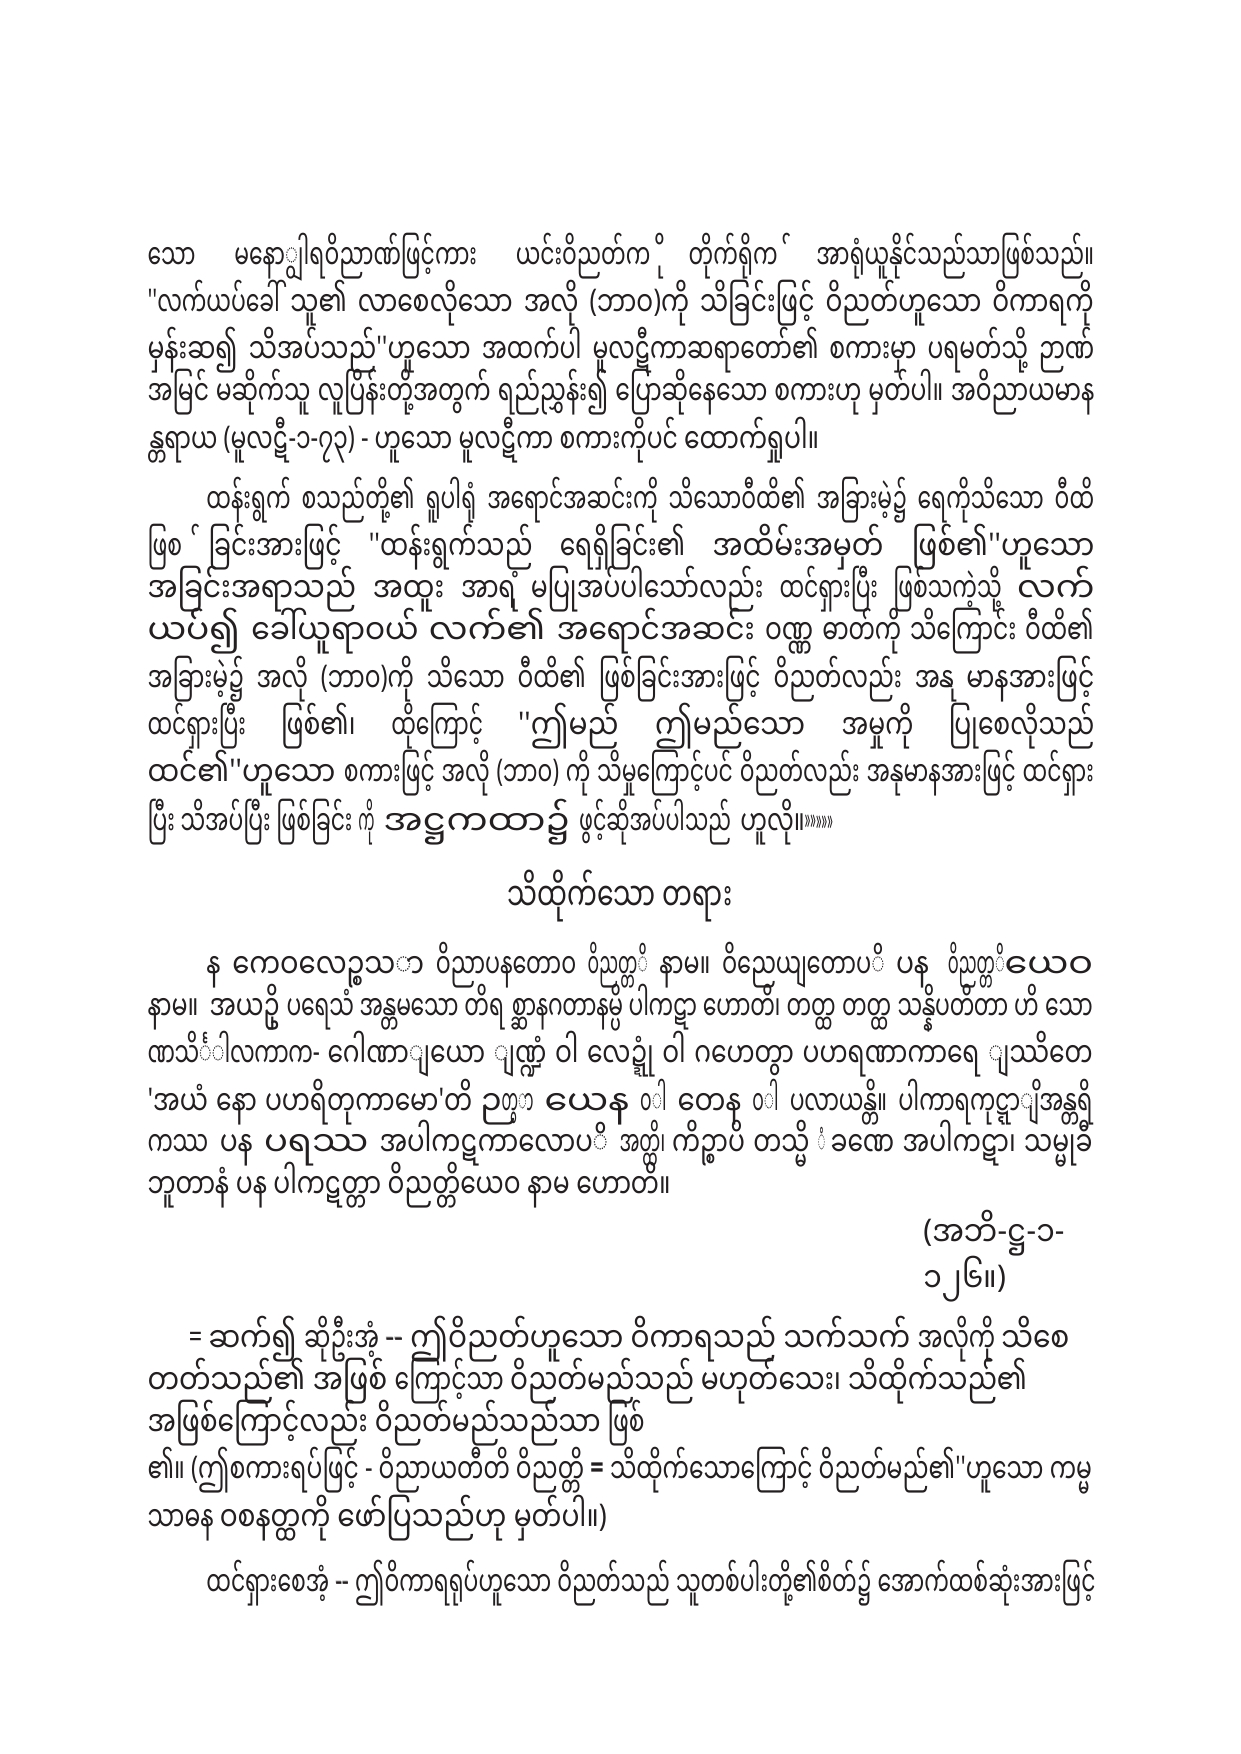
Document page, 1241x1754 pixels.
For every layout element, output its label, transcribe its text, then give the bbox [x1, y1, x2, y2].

subtitle သိထိုက်သော တရား [168, 873, 1071, 919]
text ၏။ (ဤစကားရပ်ဖြင့် - ဝိညာယတီတိ ဝိညတ္တိ = သိထိုက်သောကြောင့် ဝိညတ်မည်၏''ဟူသော ကမ္မသာဓန ဝစနတ္ထကို ဖော်ပြသည်ဟု မှတ်ပါ။) [147, 1445, 1094, 1539]
text န ကေဝလေဉ္စသာ ဝိညာပနတောဝ ဝိညတ္တိ နာမ။ ဝိညေယျတောပိ ပန ဝိညတ္တိယေဝ နာမ။ အယဥှိ ပရေသံ အန္တမသော တိရ စ္ဆာနဂတာနမ္ပိ ပါကဋာ ဟောတိ၊ တတ္ထ တတ္ထ သန္နိပတိတာ ဟိ သောဏသိင်္ဂါလကာက- ဂေါဏာျယော ျဏ္ဍံ ဝါ လေဍ္ဍုံ ဝါ ဂဟေတွာ ပဟရဏာကာရေ ျဿိတေ 'အယံ နော ပဟရိတုကာမော'တိ ဉတွာ ယေန ဝါ တေန ဝါ ပလာယန္တိ။ ပါကာရကုဋ္ဋာျိအန္တရိကဿ ပန ပရဿ အပါကဋကာလောပိ အတ္ထိ၊ ကိဉ္စာပိ တသ္မိ ံ ခဏေ အပါကဋာ၊ သမ္မုခီဘူတာနံ ပန ပါကဋတ္တာ ဝိညတ္တိယေဝ နာမ ဟောတိ။ [147, 945, 1093, 1206]
text သော မနောျွါရဝိညာဏ်ဖြင့်ကား ယင်းဝိညတ်ကို တိုက်ရိုက် အာရုံယူနိုင်သည်သာဖြစ်သည်။ ''လက်ယပ်ခေါ် သူ၏ လာစေလိုသော အလို (ဘာဝ)ကို သိခြင်းဖြင့် ဝိညတ်ဟူသော ဝိကာရကို မှန်းဆ၍ သိအပ်သည်''ဟူသော အထက်ပါ မူလဋီကာဆရာတော်၏ စကားမှာ ပရမတ်သို့ ဉာဏ်အမြင် မဆိုက်သူ လူပြိန်းတို့အတွက် ရည်ညွှန်း၍ ပြောဆိုနေသော စကားဟု မှတ်ပါ။ အဝိညာယမာနန္တရာယ (မူလဋီ-၁-၇၃) - ဟူသော မူလဋီကာ စကားကိုပင် ထောက်ရှုပါ။ [147, 236, 1094, 461]
text (အဘိ-ဋ္ဌ-၁-၁၂၆။) [923, 1208, 1107, 1301]
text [147, 1558, 1095, 1604]
text = ဆက်၍ ဆိုဦးအံ့ -- ဤဝိညတ်ဟူသော ဝိကာရသည် သက်သက် အလိုကို သိစေတတ်သည်၏ အဖြစ် ကြောင့်သာ ဝိညတ်မည်သည် မဟုတ်သေး၊ သိထိုက်သည်၏ အဖြစ်ကြောင့်လည်း ဝိညတ်မည်သည်သာ ဖြစ် [147, 1314, 1100, 1444]
text ထန်းရွက် စသည်တို့၏ ရူပါရုံ အရောင်အဆင်းကို သိသောဝီထိ၏ အခြားမဲ့၌ ရေကိုသိသော ဝီထိ ဖြစ် ခြင်းအားဖြင့် ''ထန်းရွက်သည် ရေရှိခြင်း၏ အထိမ်းအမှတ် ဖြစ်၏''ဟူသော အခြင်းအရာသည် အထူး အာရုံ မပြုအပ်ပါသော်လည်း ထင်ရှားပြီး ဖြစ်သကဲ့သို့ လက်ယပ်၍ ခေါ်ယူရာဝယ် လက်၏ အရောင်အဆင်း ဝဏ္ဏ ဓာတ်ကို သိကြောင်း ဝီထိ၏ အခြားမဲ့၌ အလို (ဘာဝ)ကို သိသော ဝီထိ၏ ဖြစ်ခြင်းအားဖြင့် ဝိညတ်လည်း အနု မာနအားဖြင့် ထင်ရှားပြီး ဖြစ်၏၊ ထိုကြောင့် ''ဤမည် ဤမည်သော အမှုကို ပြုစေလိုသည် ထင်၏''ဟူသော စကားဖြင့် အလို (ဘာဝ) ကို သိမှုကြောင့်ပင် ဝိညတ်လည်း အနုမာနအားဖြင့် ထင်ရှားပြီး သိအပ်ပြီး ဖြစ်ခြင်း ကို အဋ္ဌကထာ၌ ဖွင့်ဆိုအပ်ပါသည် ဟူလို။»»»»» [147, 480, 1094, 843]
